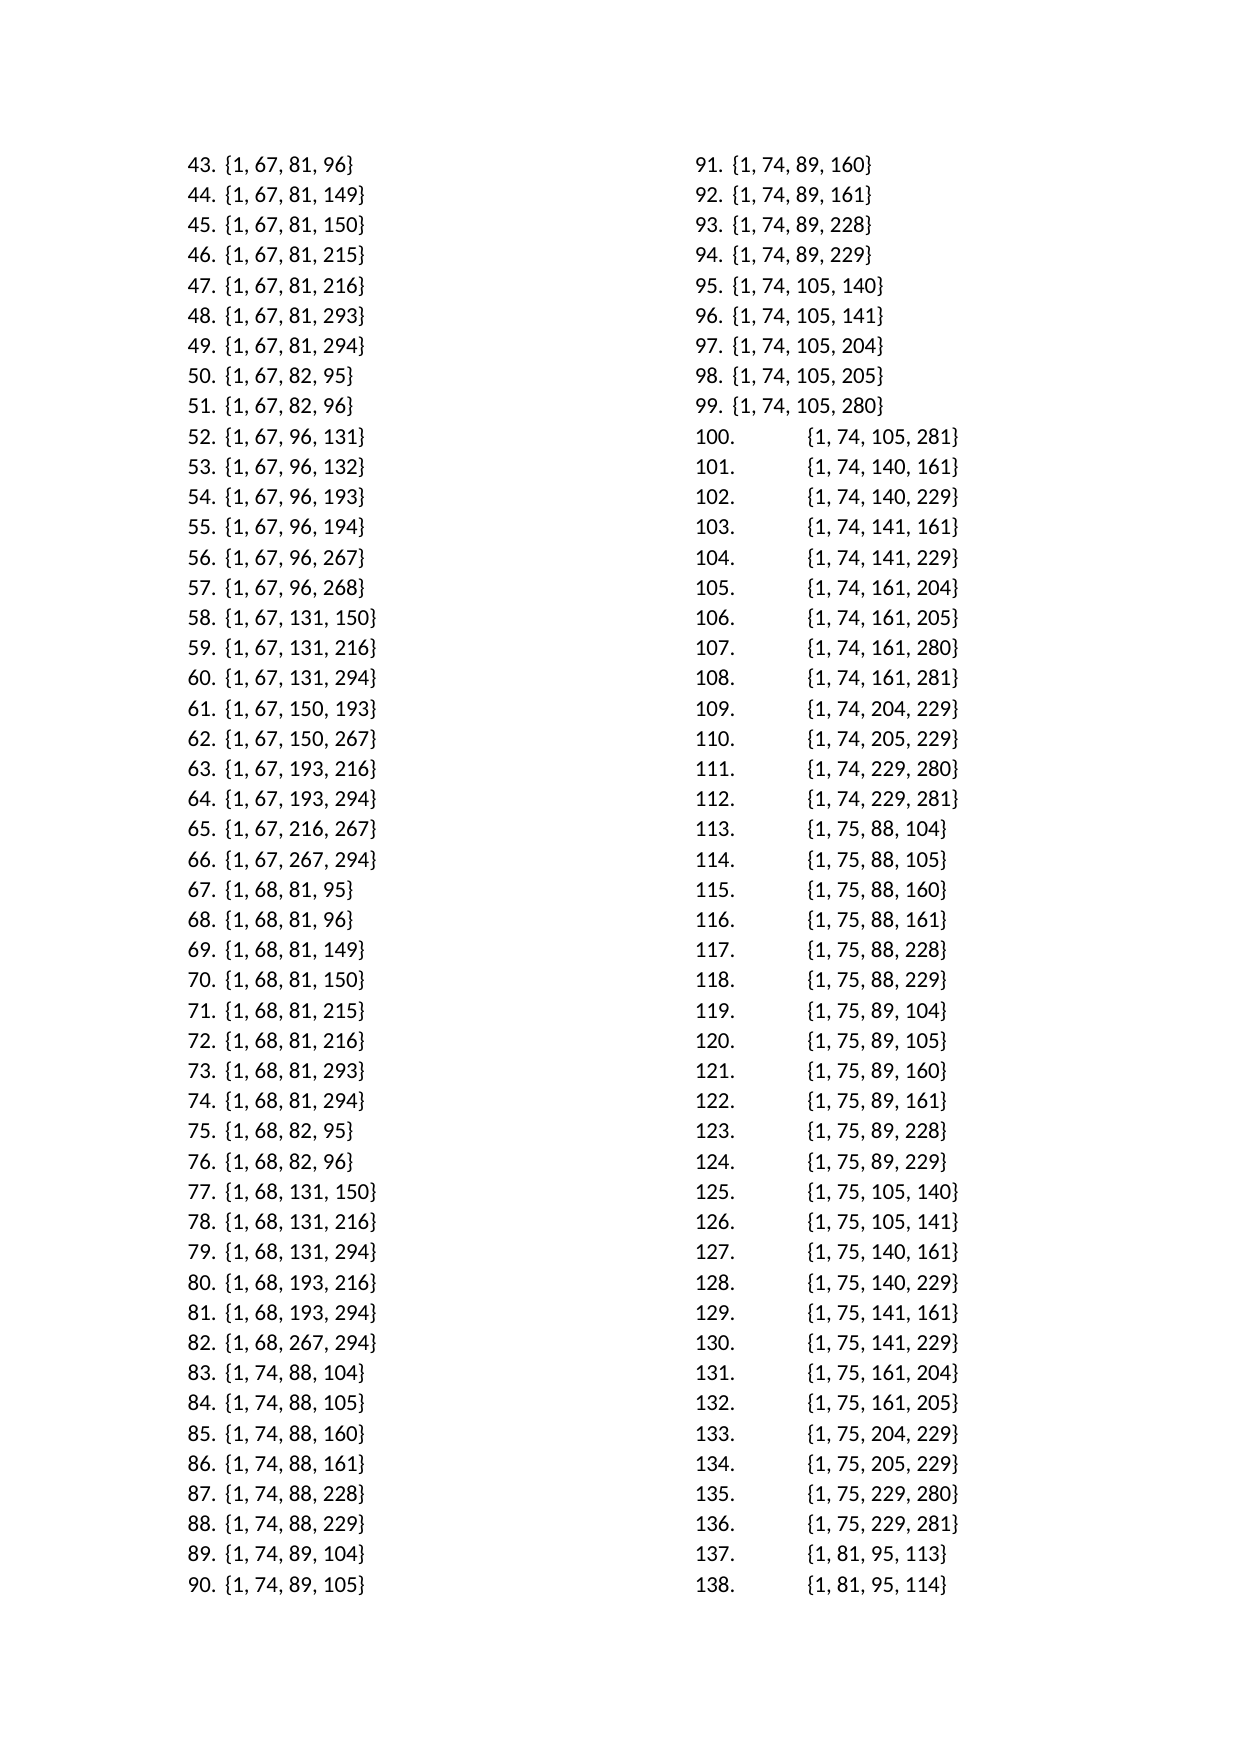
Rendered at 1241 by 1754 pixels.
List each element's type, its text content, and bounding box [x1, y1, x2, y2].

list {1, 74, 229, 281} [694, 784, 1090, 812]
list {1, 74, 88, 104} [187, 1358, 583, 1386]
list {1, 67, 81, 149} [187, 180, 583, 208]
list {1, 67, 81, 216} [187, 271, 583, 299]
list {1, 74, 205, 229} [694, 724, 1090, 752]
list {1, 74, 89, 161} [694, 180, 1090, 208]
list {1, 68, 81, 96} [187, 905, 583, 933]
list {1, 75, 141, 161} [694, 1298, 1090, 1326]
list {1, 74, 161, 280} [694, 633, 1090, 661]
list {1, 75, 89, 105} [694, 1026, 1090, 1054]
list {1, 68, 81, 215} [187, 996, 583, 1024]
list {1, 74, 88, 161} [187, 1449, 583, 1477]
list {1, 74, 229, 280} [694, 754, 1090, 782]
list {1, 68, 131, 294} [187, 1237, 583, 1266]
list {1, 74, 105, 141} [694, 301, 1090, 329]
list {1, 68, 81, 294} [187, 1086, 583, 1114]
list {1, 68, 81, 216} [187, 1026, 583, 1054]
list {1, 75, 89, 160} [694, 1056, 1090, 1084]
list {1, 75, 88, 104} [694, 814, 1090, 843]
list {1, 75, 229, 280} [694, 1479, 1090, 1507]
list {1, 74, 105, 140} [694, 271, 1090, 299]
list {1, 67, 96, 267} [187, 543, 583, 571]
list {1, 67, 193, 294} [187, 784, 583, 812]
list {1, 67, 96, 132} [187, 452, 583, 480]
list {1, 75, 161, 204} [694, 1358, 1090, 1386]
list {1, 68, 81, 95} [187, 875, 583, 903]
list {1, 67, 96, 268} [187, 573, 583, 601]
list {1, 67, 131, 150} [187, 603, 583, 631]
list {1, 68, 81, 293} [187, 1056, 583, 1084]
list {1, 67, 81, 293} [187, 301, 583, 329]
list {1, 74, 89, 104} [187, 1539, 583, 1568]
list {1, 75, 89, 229} [694, 1147, 1090, 1175]
list {1, 74, 141, 229} [694, 543, 1090, 571]
list {1, 67, 82, 95} [187, 361, 583, 389]
list {1, 67, 131, 294} [187, 663, 583, 692]
list {1, 74, 140, 161} [694, 452, 1090, 480]
list {1, 75, 88, 105} [694, 845, 1090, 873]
list {1, 67, 96, 194} [187, 512, 583, 541]
list {1, 67, 193, 216} [187, 754, 583, 782]
list {1, 74, 161, 205} [694, 603, 1090, 631]
list {1, 67, 150, 193} [187, 694, 583, 722]
list {1, 75, 204, 229} [694, 1419, 1090, 1447]
list {1, 75, 89, 104} [694, 996, 1090, 1024]
list {1, 67, 81, 150} [187, 210, 583, 238]
list {1, 68, 82, 95} [187, 1117, 583, 1145]
list {1, 67, 96, 131} [187, 422, 583, 450]
list {1, 75, 88, 160} [694, 875, 1090, 903]
list {1, 67, 216, 267} [187, 814, 583, 843]
list {1, 74, 141, 161} [694, 512, 1090, 541]
list {1, 75, 161, 205} [694, 1388, 1090, 1417]
list {1, 75, 205, 229} [694, 1449, 1090, 1477]
list {1, 67, 81, 215} [187, 241, 583, 269]
list {1, 68, 131, 150} [187, 1177, 583, 1205]
list {1, 75, 105, 140} [694, 1177, 1090, 1205]
list {1, 74, 89, 229} [694, 241, 1090, 269]
list {1, 68, 193, 294} [187, 1298, 583, 1326]
list {1, 74, 88, 228} [187, 1479, 583, 1507]
list {1, 74, 105, 205} [694, 361, 1090, 389]
list {1, 75, 140, 161} [694, 1237, 1090, 1266]
list {1, 68, 267, 294} [187, 1328, 583, 1356]
list {1, 75, 229, 281} [694, 1509, 1090, 1537]
list {1, 75, 105, 141} [694, 1207, 1090, 1235]
list {1, 74, 140, 229} [694, 482, 1090, 510]
list {1, 75, 88, 161} [694, 905, 1090, 933]
list {1, 81, 95, 113} [694, 1539, 1090, 1568]
list {1, 81, 95, 114} [694, 1570, 1090, 1598]
list {1, 67, 81, 294} [187, 331, 583, 359]
list {1, 74, 161, 204} [694, 573, 1090, 601]
list {1, 74, 204, 229} [694, 694, 1090, 722]
list {1, 68, 81, 150} [187, 966, 583, 994]
list {1, 75, 140, 229} [694, 1268, 1090, 1296]
list {1, 74, 89, 160} [694, 150, 1090, 178]
list {1, 68, 193, 216} [187, 1268, 583, 1296]
list {1, 74, 88, 160} [187, 1419, 583, 1447]
list {1, 67, 267, 294} [187, 845, 583, 873]
list {1, 67, 150, 267} [187, 724, 583, 752]
list {1, 75, 141, 229} [694, 1328, 1090, 1356]
list {1, 67, 81, 96} [187, 150, 583, 178]
list {1, 75, 88, 229} [694, 966, 1090, 994]
list {1, 67, 131, 216} [187, 633, 583, 661]
list {1, 67, 82, 96} [187, 392, 583, 420]
list {1, 74, 105, 204} [694, 331, 1090, 359]
list {1, 74, 89, 105} [187, 1570, 583, 1598]
list {1, 74, 89, 228} [694, 210, 1090, 238]
list {1, 67, 96, 193} [187, 482, 583, 510]
list {1, 75, 89, 228} [694, 1117, 1090, 1145]
list {1, 74, 88, 229} [187, 1509, 583, 1537]
list {1, 74, 105, 280} [694, 392, 1090, 420]
list {1, 68, 131, 216} [187, 1207, 583, 1235]
list {1, 68, 82, 96} [187, 1147, 583, 1175]
list {1, 74, 88, 105} [187, 1388, 583, 1417]
list {1, 68, 81, 149} [187, 935, 583, 963]
list {1, 75, 89, 161} [694, 1086, 1090, 1114]
list {1, 74, 161, 281} [694, 663, 1090, 692]
list {1, 74, 105, 281} [694, 422, 1090, 450]
list {1, 75, 88, 228} [694, 935, 1090, 963]
